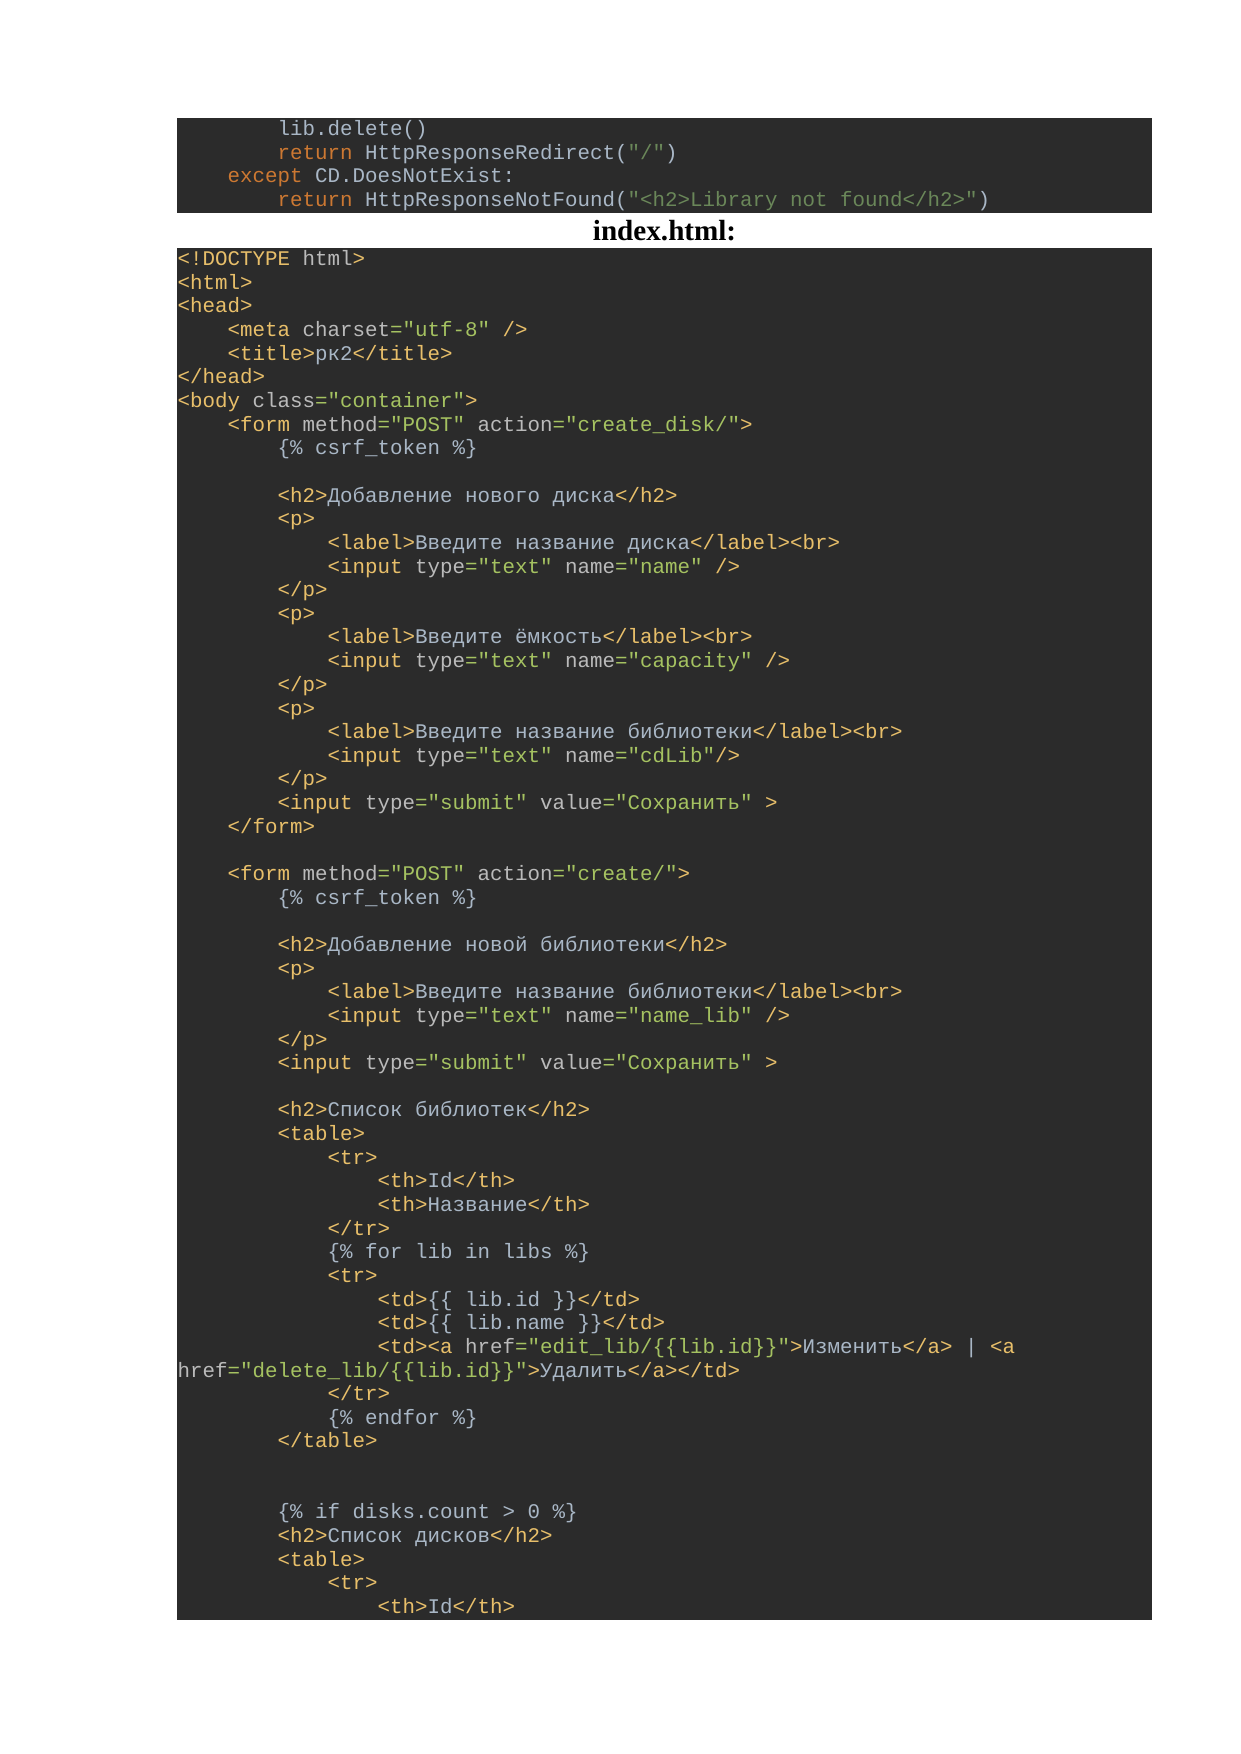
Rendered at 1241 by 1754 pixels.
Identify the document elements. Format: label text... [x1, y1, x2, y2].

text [177, 118, 1152, 213]
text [177, 248, 1152, 1620]
text index.html: [177, 213, 1152, 246]
